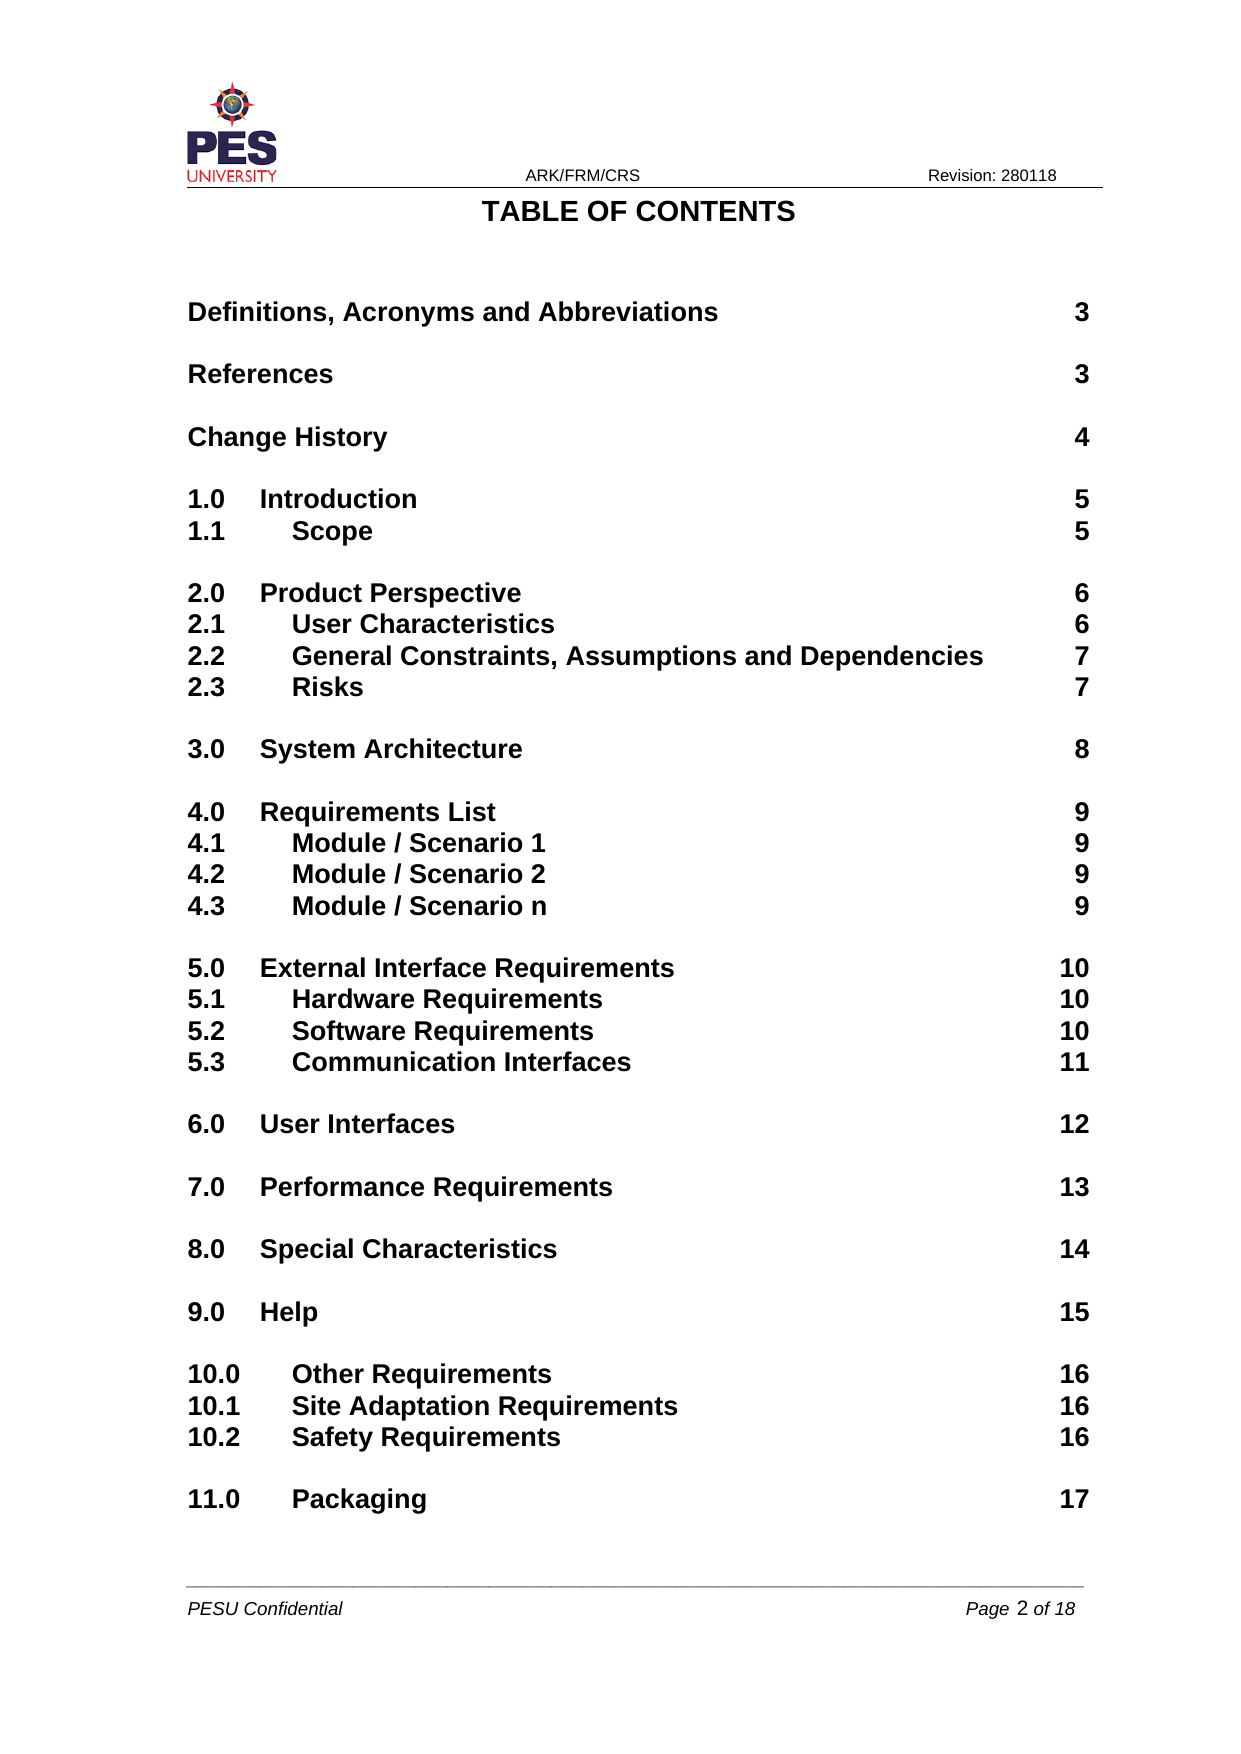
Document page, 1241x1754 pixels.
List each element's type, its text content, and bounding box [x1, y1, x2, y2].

title TABLE OF CONTENTS [187, 194, 1090, 228]
picture [187, 81, 277, 182]
